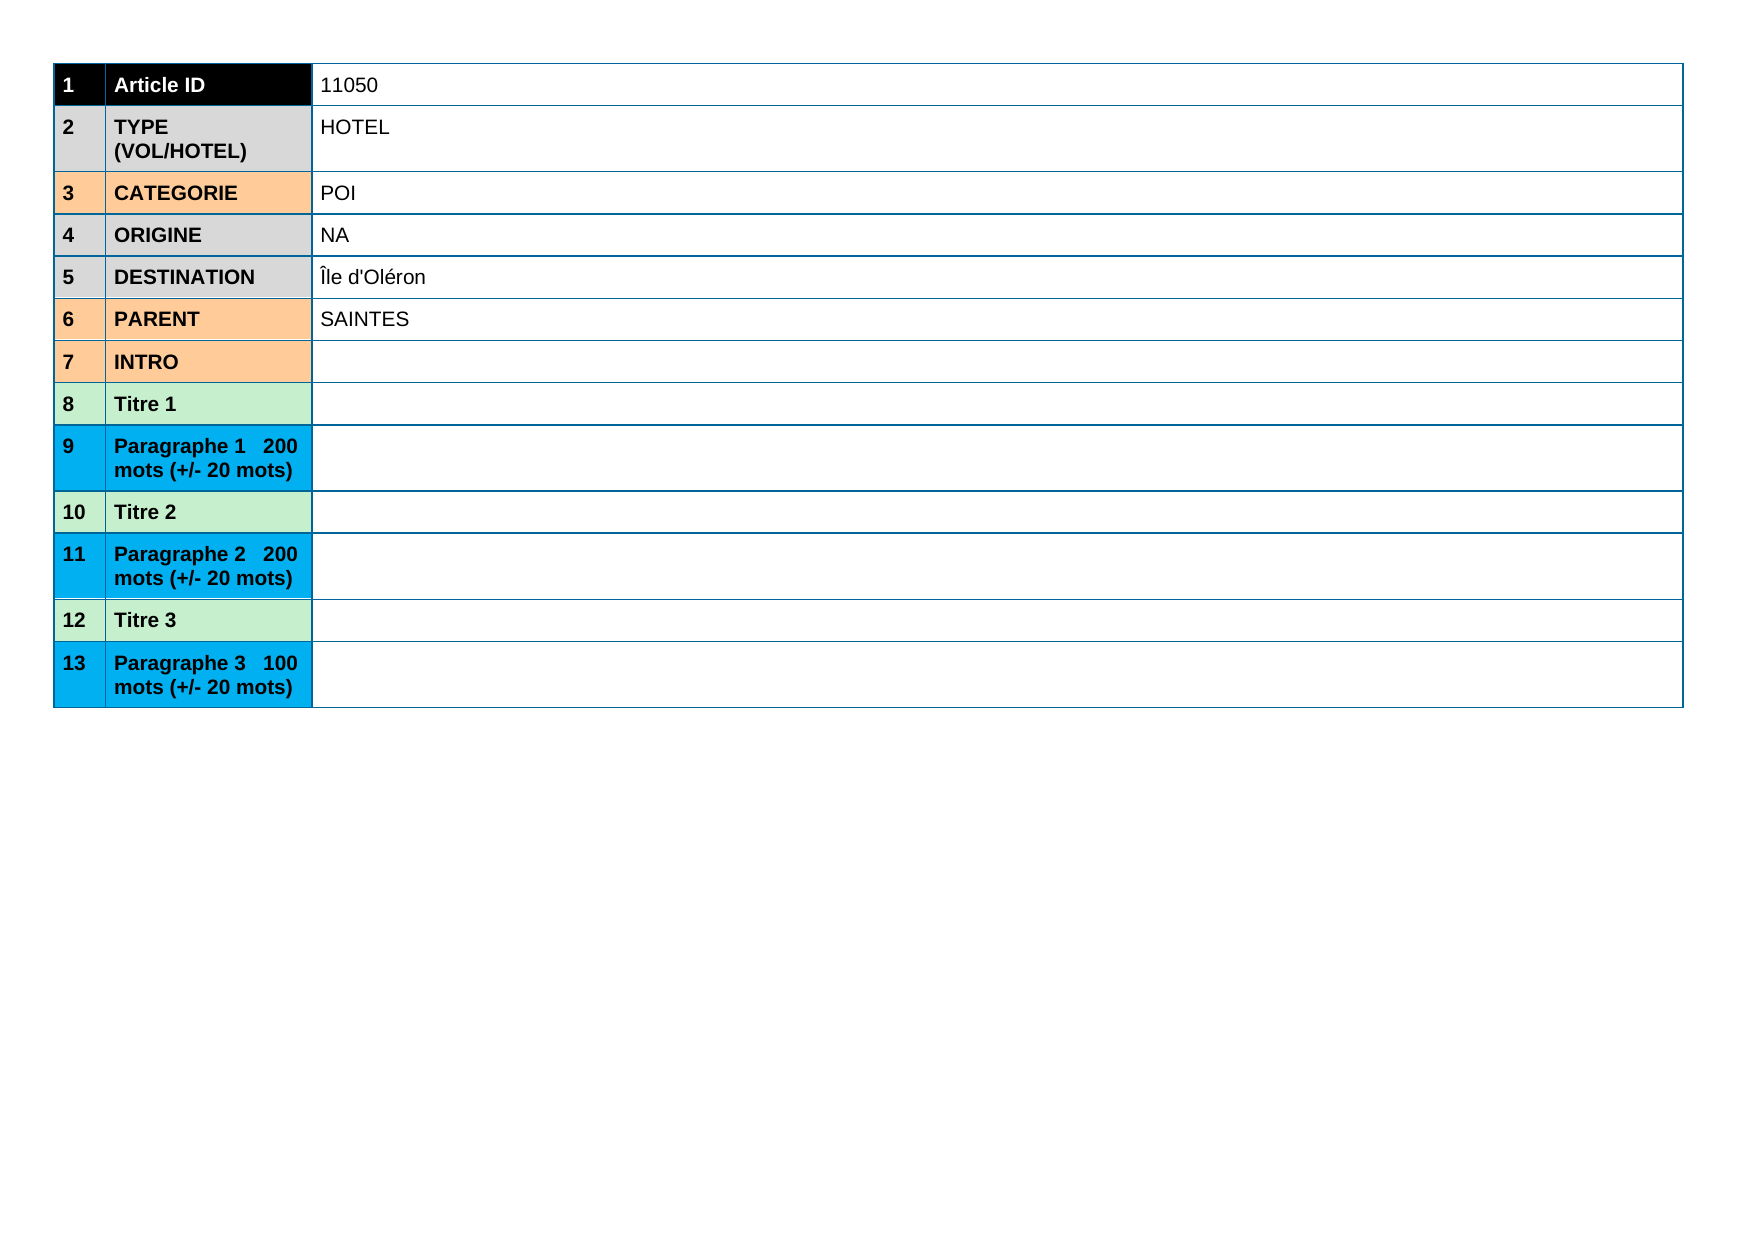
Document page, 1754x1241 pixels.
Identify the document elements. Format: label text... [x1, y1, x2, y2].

table_cell [313, 383, 1682, 424]
table_cell 9 [55, 426, 105, 490]
table_cell Titre 3 [106, 600, 311, 641]
table_cell 2 [55, 106, 105, 171]
table_header Article ID [106, 64, 311, 105]
table_cell ORIGINE [106, 215, 311, 255]
table_cell POI [313, 172, 1682, 213]
table_cell 11 [55, 534, 105, 598]
table_cell Titre 1 [106, 383, 311, 424]
table_cell HOTEL [313, 106, 1682, 171]
table_cell TYPE (VOL/HOTEL) [106, 106, 311, 171]
table_cell 7 [55, 341, 105, 382]
table_cell 12 [55, 600, 105, 641]
table_cell 5 [55, 257, 105, 297]
table_cell 10 [55, 492, 105, 532]
table_cell Titre 2 [106, 492, 311, 532]
table_cell DESTINATION [106, 257, 311, 297]
table_cell INTRO [106, 341, 311, 382]
table_header 1 [55, 64, 105, 105]
table_cell 4 [55, 215, 105, 255]
table_cell 6 [55, 299, 105, 339]
table_cell PARENT [106, 299, 311, 339]
table_cell SAINTES [313, 299, 1682, 339]
table_header 11050 [313, 64, 1682, 105]
table_cell 13 [55, 642, 105, 707]
table_cell [313, 600, 1682, 641]
table_cell [313, 341, 1682, 382]
table_cell 3 [55, 172, 105, 213]
table_cell CATEGORIE [106, 172, 311, 213]
table_cell [313, 534, 1682, 598]
table_cell Île d'Oléron [313, 257, 1682, 297]
table_cell [313, 492, 1682, 532]
table_cell [313, 426, 1682, 490]
table_cell Paragraphe 2 200 mots (+/- 20 mots) [106, 534, 311, 598]
table_cell 8 [55, 383, 105, 424]
table_cell Paragraphe 3 100 mots (+/- 20 mots) [106, 642, 311, 707]
table_cell Paragraphe 1 200 mots (+/- 20 mots) [106, 426, 311, 490]
table_cell [313, 642, 1682, 707]
table_cell NA [313, 215, 1682, 255]
